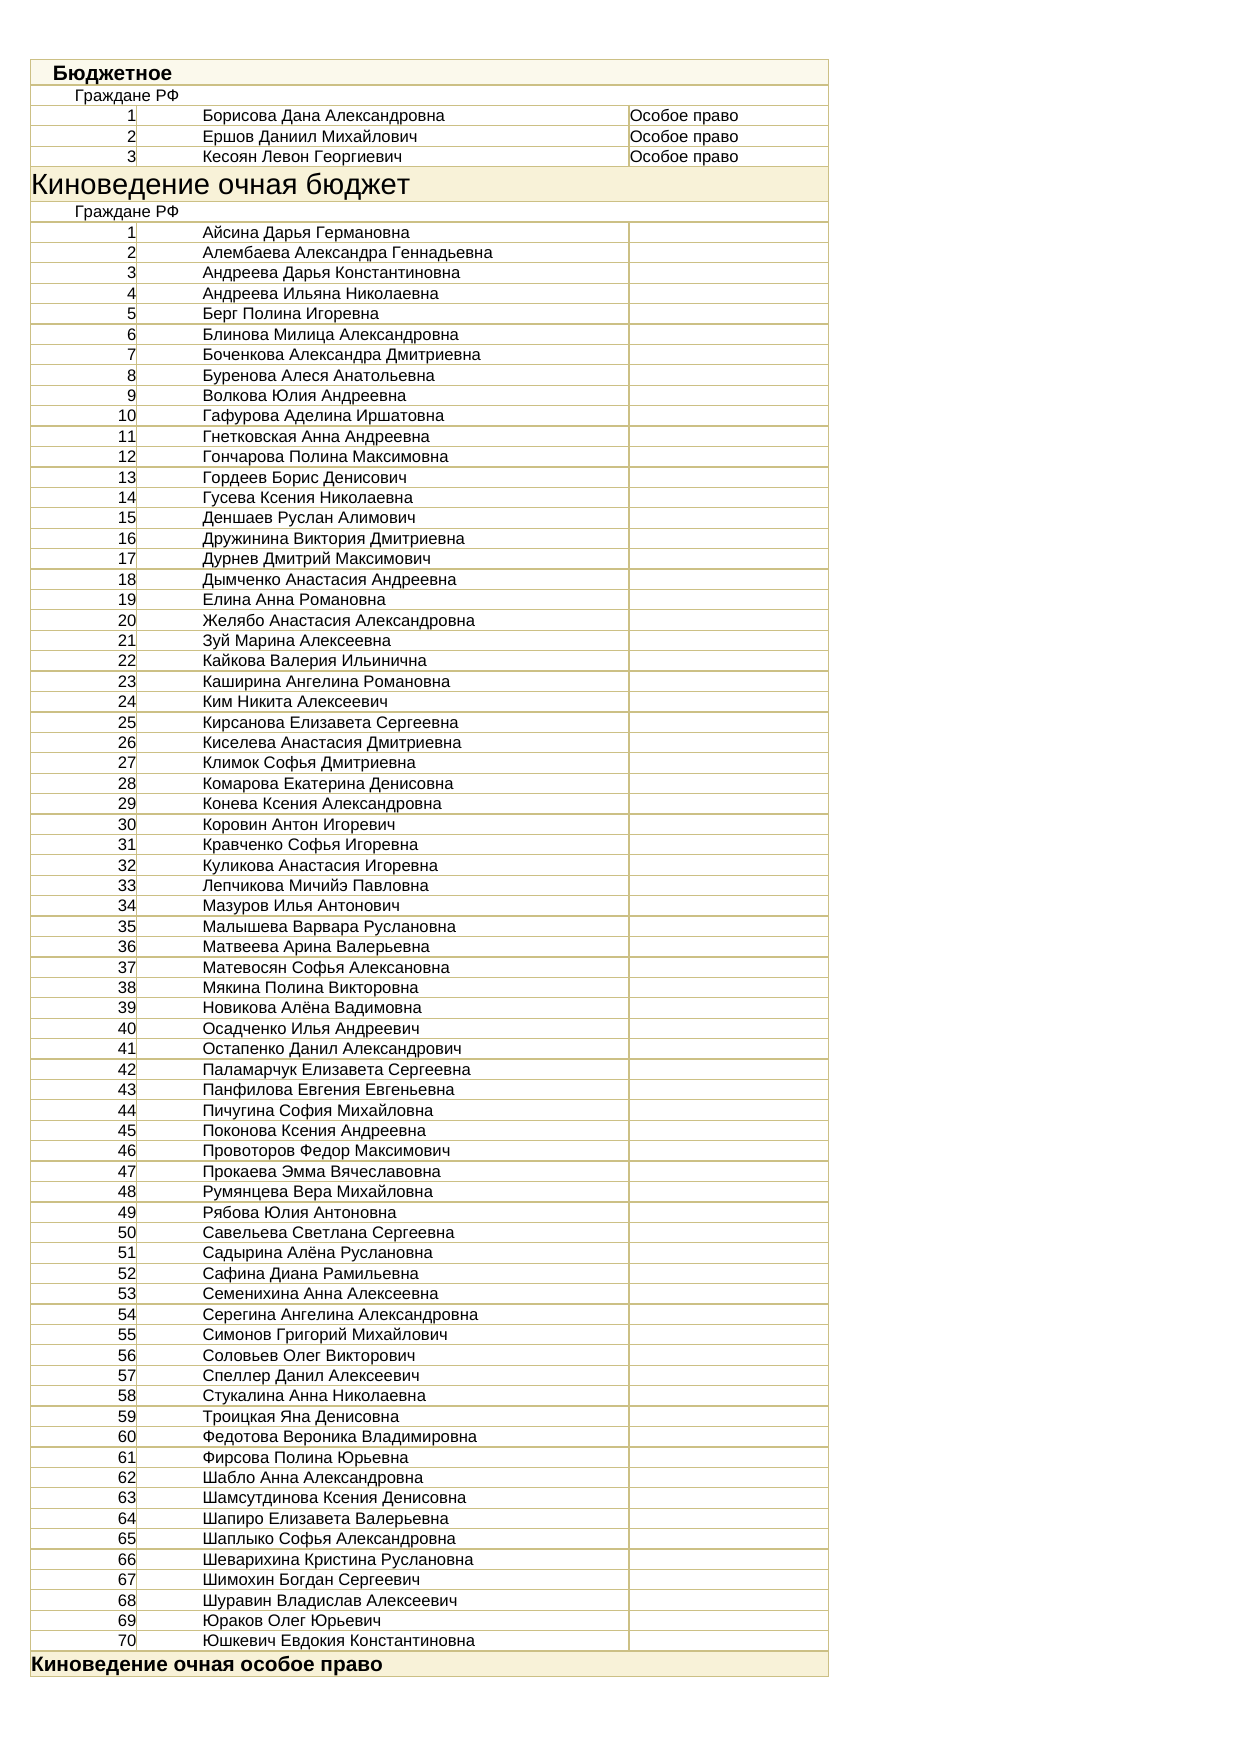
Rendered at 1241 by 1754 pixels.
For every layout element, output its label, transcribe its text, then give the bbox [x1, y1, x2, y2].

table_cell [630, 978, 828, 997]
table_cell 6 [31, 325, 136, 344]
table_cell [630, 1243, 828, 1262]
table_cell [630, 1203, 828, 1222]
table_cell 37 [31, 958, 136, 977]
table_cell [630, 1407, 828, 1426]
table_cell Федотова Вероника Владимировна [137, 1427, 628, 1446]
table_cell Алембаева Александра Геннадьевна [137, 243, 628, 262]
table_cell [630, 610, 828, 629]
table_cell [630, 243, 828, 262]
table_cell Дымченко Анастасия Андреевна [137, 570, 628, 589]
table_cell Юраков Олег Юрьевич [137, 1611, 628, 1630]
table_cell Стукалина Анна Николаевна [137, 1386, 628, 1405]
table_cell 31 [31, 835, 136, 854]
table_cell [630, 345, 828, 364]
table_cell 18 [31, 570, 136, 589]
table_cell 10 [31, 406, 136, 425]
table_cell Соловьев Олег Викторович [137, 1345, 628, 1364]
table_cell [630, 1080, 828, 1099]
table_cell [630, 998, 828, 1017]
table_cell [630, 1182, 828, 1201]
table_cell [630, 937, 828, 956]
table_cell Берг Полина Игоревна [137, 304, 628, 323]
table_cell Провоторов Федор Максимович [137, 1141, 628, 1160]
table_cell 64 [31, 1509, 136, 1528]
table_cell Особое право [630, 126, 828, 146]
table_cell 12 [31, 447, 136, 466]
table_cell Климок Софья Дмитриевна [137, 753, 628, 772]
table_cell Рябова Юлия Антоновна [137, 1203, 628, 1222]
table_cell Шабло Анна Александровна [137, 1468, 628, 1487]
table_cell 48 [31, 1182, 136, 1201]
table_cell 30 [31, 815, 136, 834]
table_cell [630, 1468, 828, 1487]
table_cell [630, 1019, 828, 1038]
table_cell 21 [31, 631, 136, 650]
table_cell [630, 1223, 828, 1242]
table_cell [630, 1345, 828, 1364]
table_cell [630, 917, 828, 936]
table_cell 2 [31, 243, 136, 262]
table_cell [630, 365, 828, 384]
table_cell [630, 406, 828, 425]
table_cell 1 [31, 223, 136, 242]
table_cell Боченкова Александра Дмитриевна [137, 345, 628, 364]
table_cell 56 [31, 1345, 136, 1364]
table_cell 61 [31, 1448, 136, 1467]
table_cell [630, 774, 828, 793]
table_cell [630, 1264, 828, 1283]
table_cell Сафина Диана Рамильевна [137, 1264, 628, 1283]
table_cell 17 [31, 549, 136, 568]
table_cell 43 [31, 1080, 136, 1099]
table_cell Андреева Дарья Константиновна [137, 263, 628, 282]
table_cell [630, 468, 828, 487]
table_cell [630, 855, 828, 874]
table_cell [630, 1121, 828, 1140]
table_cell Шамсутдинова Ксения Денисовна [137, 1488, 628, 1507]
table_cell Осадченко Илья Андреевич [137, 1019, 628, 1038]
table_cell 13 [31, 468, 136, 487]
table_cell Мазуров Илья Антонович [137, 896, 628, 915]
table_cell [630, 1366, 828, 1385]
table_cell Ершов Даниил Михайлович [137, 126, 628, 146]
table_cell [630, 263, 828, 282]
table_cell Кравченко Софья Игоревна [137, 835, 628, 854]
table_cell [630, 1611, 828, 1630]
table_cell [630, 1631, 828, 1650]
table_cell Малышева Варвара Руслановна [137, 917, 628, 936]
table_cell [630, 651, 828, 670]
table_cell [630, 1060, 828, 1079]
table_cell 55 [31, 1325, 136, 1344]
table_cell Фирсова Полина Юрьевна [137, 1448, 628, 1467]
table_cell Спеллер Данил Алексеевич [137, 1366, 628, 1385]
table_cell [630, 549, 828, 568]
table_cell Особое право [630, 106, 828, 125]
table_cell [630, 1529, 828, 1548]
table_cell [630, 1284, 828, 1303]
table_cell Ким Никита Алексеевич [137, 692, 628, 711]
table_cell Семенихина Анна Алексеевна [137, 1284, 628, 1303]
table_cell Гафурова Аделина Иршатовна [137, 406, 628, 425]
table_cell Куликова Анастасия Игоревна [137, 855, 628, 874]
table_cell Кесоян Левон Георгиевич [137, 147, 628, 166]
table_cell Киноведение очная особое право [31, 1652, 828, 1676]
table_cell Бюджетное [31, 60, 828, 84]
table_cell Остапенко Данил Александрович [137, 1039, 628, 1058]
table_cell Матевосян Софья Алексановна [137, 958, 628, 977]
table_cell Конева Ксения Александровна [137, 794, 628, 813]
table_cell Особое право [630, 147, 828, 166]
table_cell 3 [31, 263, 136, 282]
table_cell [630, 1590, 828, 1609]
table_cell [630, 1100, 828, 1119]
table_cell Шуравин Владислав Алексеевич [137, 1590, 628, 1609]
table_cell 3 [31, 147, 136, 166]
table_cell [630, 713, 828, 732]
table_cell Граждане РФ [31, 202, 828, 221]
table_cell [630, 284, 828, 303]
table_cell Серегина Ангелина Александровна [137, 1305, 628, 1324]
table_cell Дурнев Дмитрий Максимович [137, 549, 628, 568]
table_cell Новикова Алёна Вадимовна [137, 998, 628, 1017]
table_cell 27 [31, 753, 136, 772]
table_cell [630, 958, 828, 977]
table_cell 46 [31, 1141, 136, 1160]
table_cell 40 [31, 1019, 136, 1038]
table_cell Гусева Ксения Николаевна [137, 488, 628, 507]
table_cell [630, 1448, 828, 1467]
table_cell 47 [31, 1162, 136, 1181]
table_cell Каширина Ангелина Романовна [137, 672, 628, 691]
table_cell Гончарова Полина Максимовна [137, 447, 628, 466]
table_cell Киноведение очная бюджет [31, 167, 828, 201]
table_cell 60 [31, 1427, 136, 1446]
table_cell 35 [31, 917, 136, 936]
table_cell 66 [31, 1550, 136, 1569]
table_cell [630, 386, 828, 405]
table_cell [630, 672, 828, 691]
table_cell [630, 1570, 828, 1589]
table_cell Коровин Антон Игоревич [137, 815, 628, 834]
table_cell 69 [31, 1611, 136, 1630]
table_cell Волкова Юлия Андреевна [137, 386, 628, 405]
table_cell 9 [31, 386, 136, 405]
table_cell Гнетковская Анна Андреевна [137, 427, 628, 446]
table_cell 32 [31, 855, 136, 874]
table_cell Комарова Екатерина Денисовна [137, 774, 628, 793]
table_cell [630, 1162, 828, 1181]
table_cell Борисова Дана Александровна [137, 106, 628, 125]
table_cell 45 [31, 1121, 136, 1140]
table_cell 20 [31, 610, 136, 629]
table_cell Шапиро Елизавета Валерьевна [137, 1509, 628, 1528]
table_cell [630, 427, 828, 446]
table_cell 4 [31, 284, 136, 303]
table_cell [630, 876, 828, 895]
table_cell [630, 835, 828, 854]
table_cell Елина Анна Романовна [137, 590, 628, 609]
table_cell 7 [31, 345, 136, 364]
table_cell 50 [31, 1223, 136, 1242]
table_cell Матвеева Арина Валерьевна [137, 937, 628, 956]
table_cell 49 [31, 1203, 136, 1222]
table_cell [630, 733, 828, 752]
table_cell 14 [31, 488, 136, 507]
table_cell 52 [31, 1264, 136, 1283]
table_cell 25 [31, 713, 136, 732]
table_cell [630, 590, 828, 609]
table_cell 26 [31, 733, 136, 752]
table_cell Деншаев Руслан Алимович [137, 508, 628, 527]
table_cell 54 [31, 1305, 136, 1324]
table_cell 38 [31, 978, 136, 997]
table_cell Гордеев Борис Денисович [137, 468, 628, 487]
table_cell Шаплыко Софья Александровна [137, 1529, 628, 1548]
table_cell Юшкевич Евдокия Константиновна [137, 1631, 628, 1650]
table_cell Буренова Алеся Анатольевна [137, 365, 628, 384]
table_cell [630, 529, 828, 548]
table_cell [630, 223, 828, 242]
table_cell 23 [31, 672, 136, 691]
table_cell [630, 1325, 828, 1344]
table_cell 19 [31, 590, 136, 609]
table_cell Румянцева Вера Михайловна [137, 1182, 628, 1201]
table_cell [630, 570, 828, 589]
table_cell Блинова Милица Александровна [137, 325, 628, 344]
table_cell 44 [31, 1100, 136, 1119]
table_cell [630, 1039, 828, 1058]
table_cell Граждане РФ [31, 86, 828, 105]
table_cell [630, 1305, 828, 1324]
table_cell 33 [31, 876, 136, 895]
table_cell Шеварихина Кристина Руслановна [137, 1550, 628, 1569]
table_cell 67 [31, 1570, 136, 1589]
table_cell 57 [31, 1366, 136, 1385]
table_cell [630, 794, 828, 813]
table_cell 5 [31, 304, 136, 323]
table_cell [630, 1550, 828, 1569]
table_cell 2 [31, 126, 136, 146]
table_cell 65 [31, 1529, 136, 1548]
table_cell Симонов Григорий Михайлович [137, 1325, 628, 1344]
table_cell 1 [31, 106, 136, 125]
table_cell 11 [31, 427, 136, 446]
table_cell Савельева Светлана Сергеевна [137, 1223, 628, 1242]
table_cell Дружинина Виктория Дмитриевна [137, 529, 628, 548]
table_cell [630, 304, 828, 323]
table_cell 36 [31, 937, 136, 956]
table_cell Мякина Полина Викторовна [137, 978, 628, 997]
table_cell 53 [31, 1284, 136, 1303]
table_cell Айсина Дарья Германовна [137, 223, 628, 242]
table_cell Пичугина София Михайловна [137, 1100, 628, 1119]
table_cell [630, 815, 828, 834]
table_cell Киселева Анастасия Дмитриевна [137, 733, 628, 752]
table_cell [630, 1386, 828, 1405]
table_cell [630, 753, 828, 772]
table_cell 8 [31, 365, 136, 384]
table_cell Андреева Ильяна Николаевна [137, 284, 628, 303]
table_cell [630, 692, 828, 711]
table_cell 62 [31, 1468, 136, 1487]
table_cell 34 [31, 896, 136, 915]
table_cell [630, 1427, 828, 1446]
table_cell Кайкова Валерия Ильинична [137, 651, 628, 670]
table_cell 59 [31, 1407, 136, 1426]
table_cell Шимохин Богдан Сергеевич [137, 1570, 628, 1589]
table_cell 22 [31, 651, 136, 670]
table_cell [630, 1141, 828, 1160]
table_cell 68 [31, 1590, 136, 1609]
table_cell 39 [31, 998, 136, 1017]
table_cell [630, 896, 828, 915]
table_cell [630, 325, 828, 344]
table_cell [630, 1488, 828, 1507]
table_cell Кирсанова Елизавета Сергеевна [137, 713, 628, 732]
table_cell [630, 631, 828, 650]
table_cell Зуй Марина Алексеевна [137, 631, 628, 650]
table_cell Желябо Анастасия Александровна [137, 610, 628, 629]
table_cell [630, 508, 828, 527]
table_cell Троицкая Яна Денисовна [137, 1407, 628, 1426]
table_cell 28 [31, 774, 136, 793]
table_cell 15 [31, 508, 136, 527]
table_cell Паламарчук Елизавета Сергеевна [137, 1060, 628, 1079]
table_cell [630, 488, 828, 507]
table_cell 41 [31, 1039, 136, 1058]
table_cell Прокаева Эмма Вячеславовна [137, 1162, 628, 1181]
table_cell Лепчикова Мичийэ Павловна [137, 876, 628, 895]
table_cell 63 [31, 1488, 136, 1507]
table_cell Садырина Алёна Руслановна [137, 1243, 628, 1262]
table_cell 70 [31, 1631, 136, 1650]
table_cell Панфилова Евгения Евгеньевна [137, 1080, 628, 1099]
table_cell 58 [31, 1386, 136, 1405]
table_cell 24 [31, 692, 136, 711]
table_cell 42 [31, 1060, 136, 1079]
table_cell [630, 447, 828, 466]
table_cell [630, 1509, 828, 1528]
table_cell 29 [31, 794, 136, 813]
table_cell 51 [31, 1243, 136, 1262]
table_cell Поконова Ксения Андреевна [137, 1121, 628, 1140]
table_cell 16 [31, 529, 136, 548]
